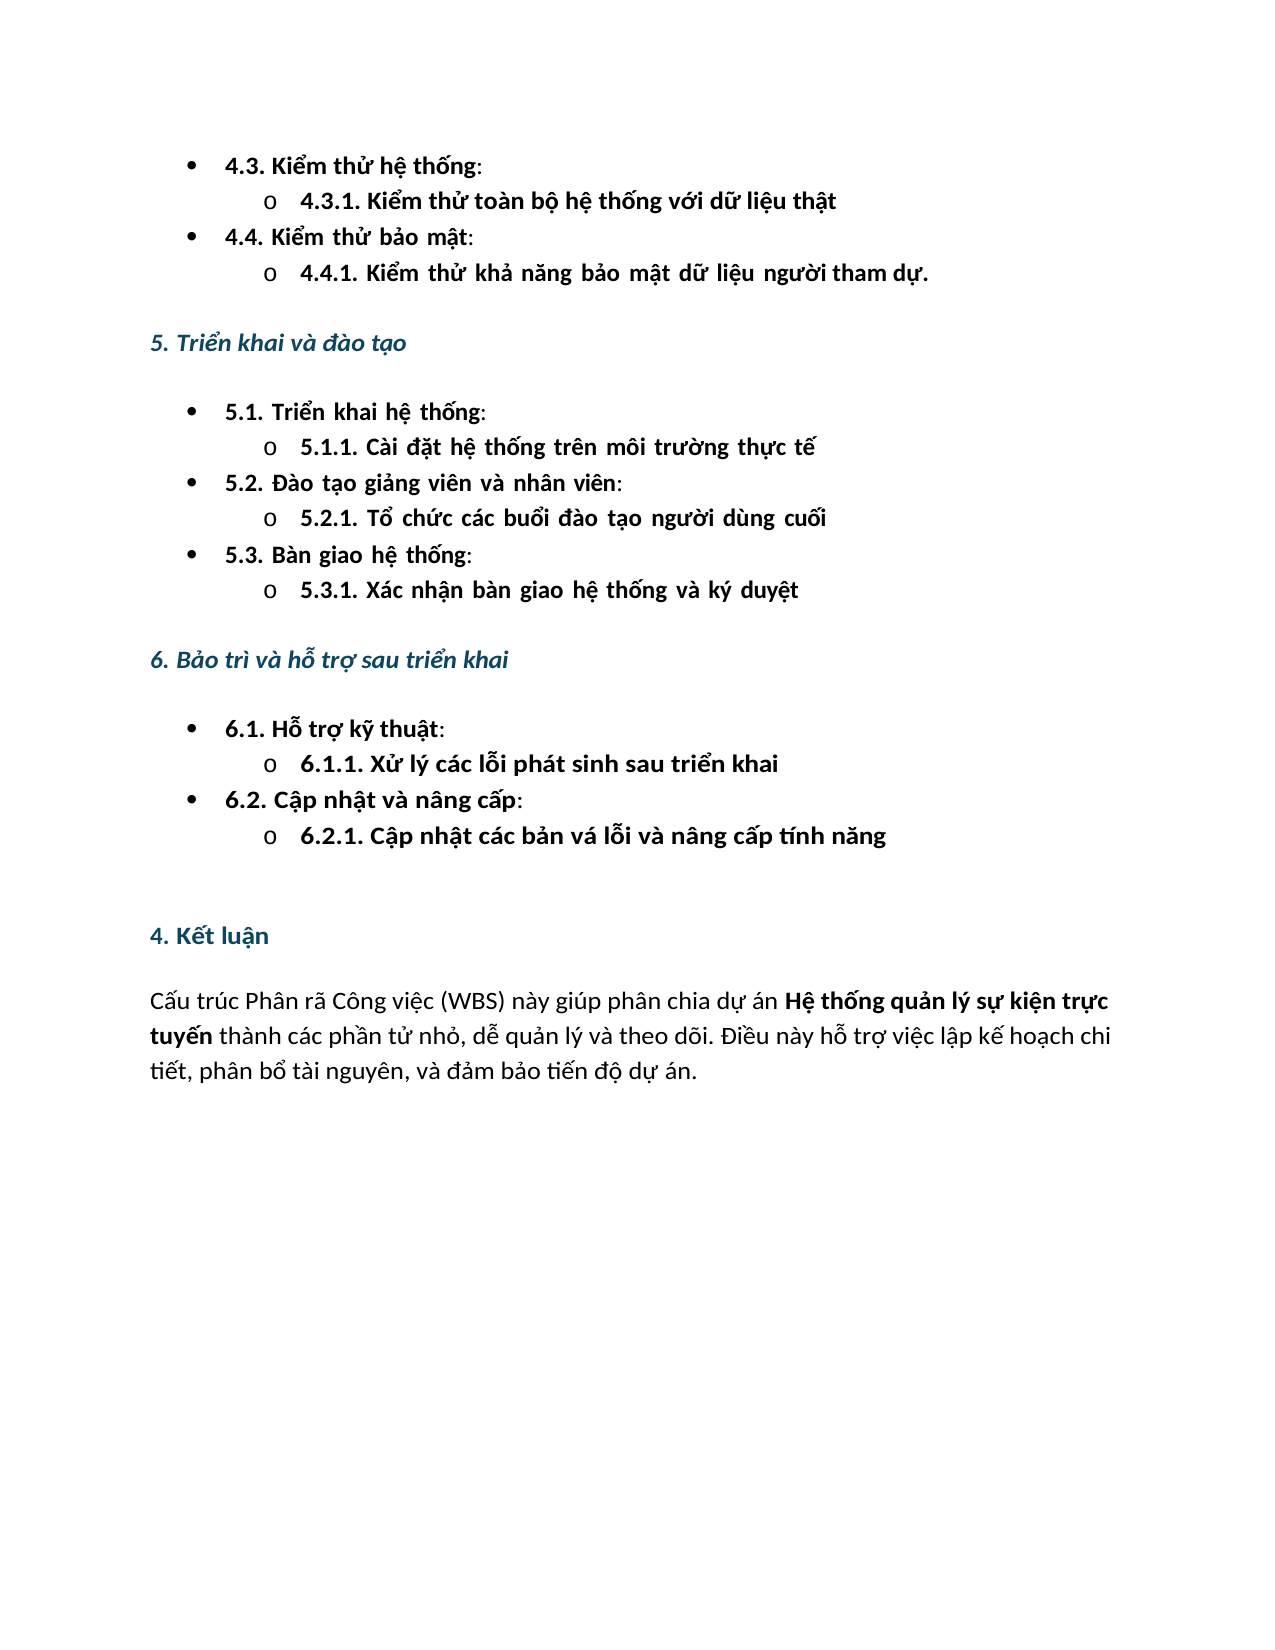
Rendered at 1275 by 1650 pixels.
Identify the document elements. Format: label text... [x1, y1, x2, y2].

list 6.1. Hỗ trợ kỹ thuật: [187, 713, 1139, 743]
list 6.2. Cập nhật và nâng cấp: [187, 784, 1139, 815]
list 5.2.1. Tổ chức các buổi đào tạo người dùng cuối [263, 503, 1139, 534]
text Cấu trúc Phân rã Công việc (WBS) này giúp phân chia dự án Hệ thống quản lý sự kiện trực tuyến thành các phần tử nhỏ, dễ quản lý và theo dõi. Điều này hỗ trợ việc lập kế hoạch chi tiết, phân bổ tài nguyên, và đảm bảo tiến độ dự án. [150, 986, 1121, 1086]
list 5.3. Bàn giao hệ thống: [187, 539, 1139, 569]
list 5.3.1. Xác nhận bàn giao hệ thống và ký duyệt [263, 575, 1139, 606]
list 4.4.1. Kiểm thử khả năng bảo mật dữ liệu người tham dự. [263, 257, 1139, 289]
list 5.2. Đào tạo giảng viên và nhân viên: [187, 467, 1139, 498]
list 4.4. Kiểm thử bảo mật: [187, 221, 1139, 252]
subtitle Triển khai và đào tạo [150, 327, 1139, 357]
list 4.3.1. Kiểm thử toàn bộ hệ thống với dữ liệu thật [263, 185, 1139, 217]
subtitle Bảo trì và hỗ trợ sau triển khai [150, 644, 1139, 674]
subtitle Kết luận [150, 920, 1139, 951]
list 6.2.1. Cập nhật các bản vá lỗi và nâng cấp tính năng [263, 820, 1139, 852]
list 5.1.1. Cài đặt hệ thống trên môi trường thực tế [263, 431, 1139, 463]
list 4.3. Kiểm thử hệ thống: [187, 150, 1139, 180]
list 5.1. Triển khai hệ thống: [187, 396, 1139, 426]
list 6.1.1. Xử lý các lỗi phát sinh sau triển khai [263, 748, 1139, 780]
